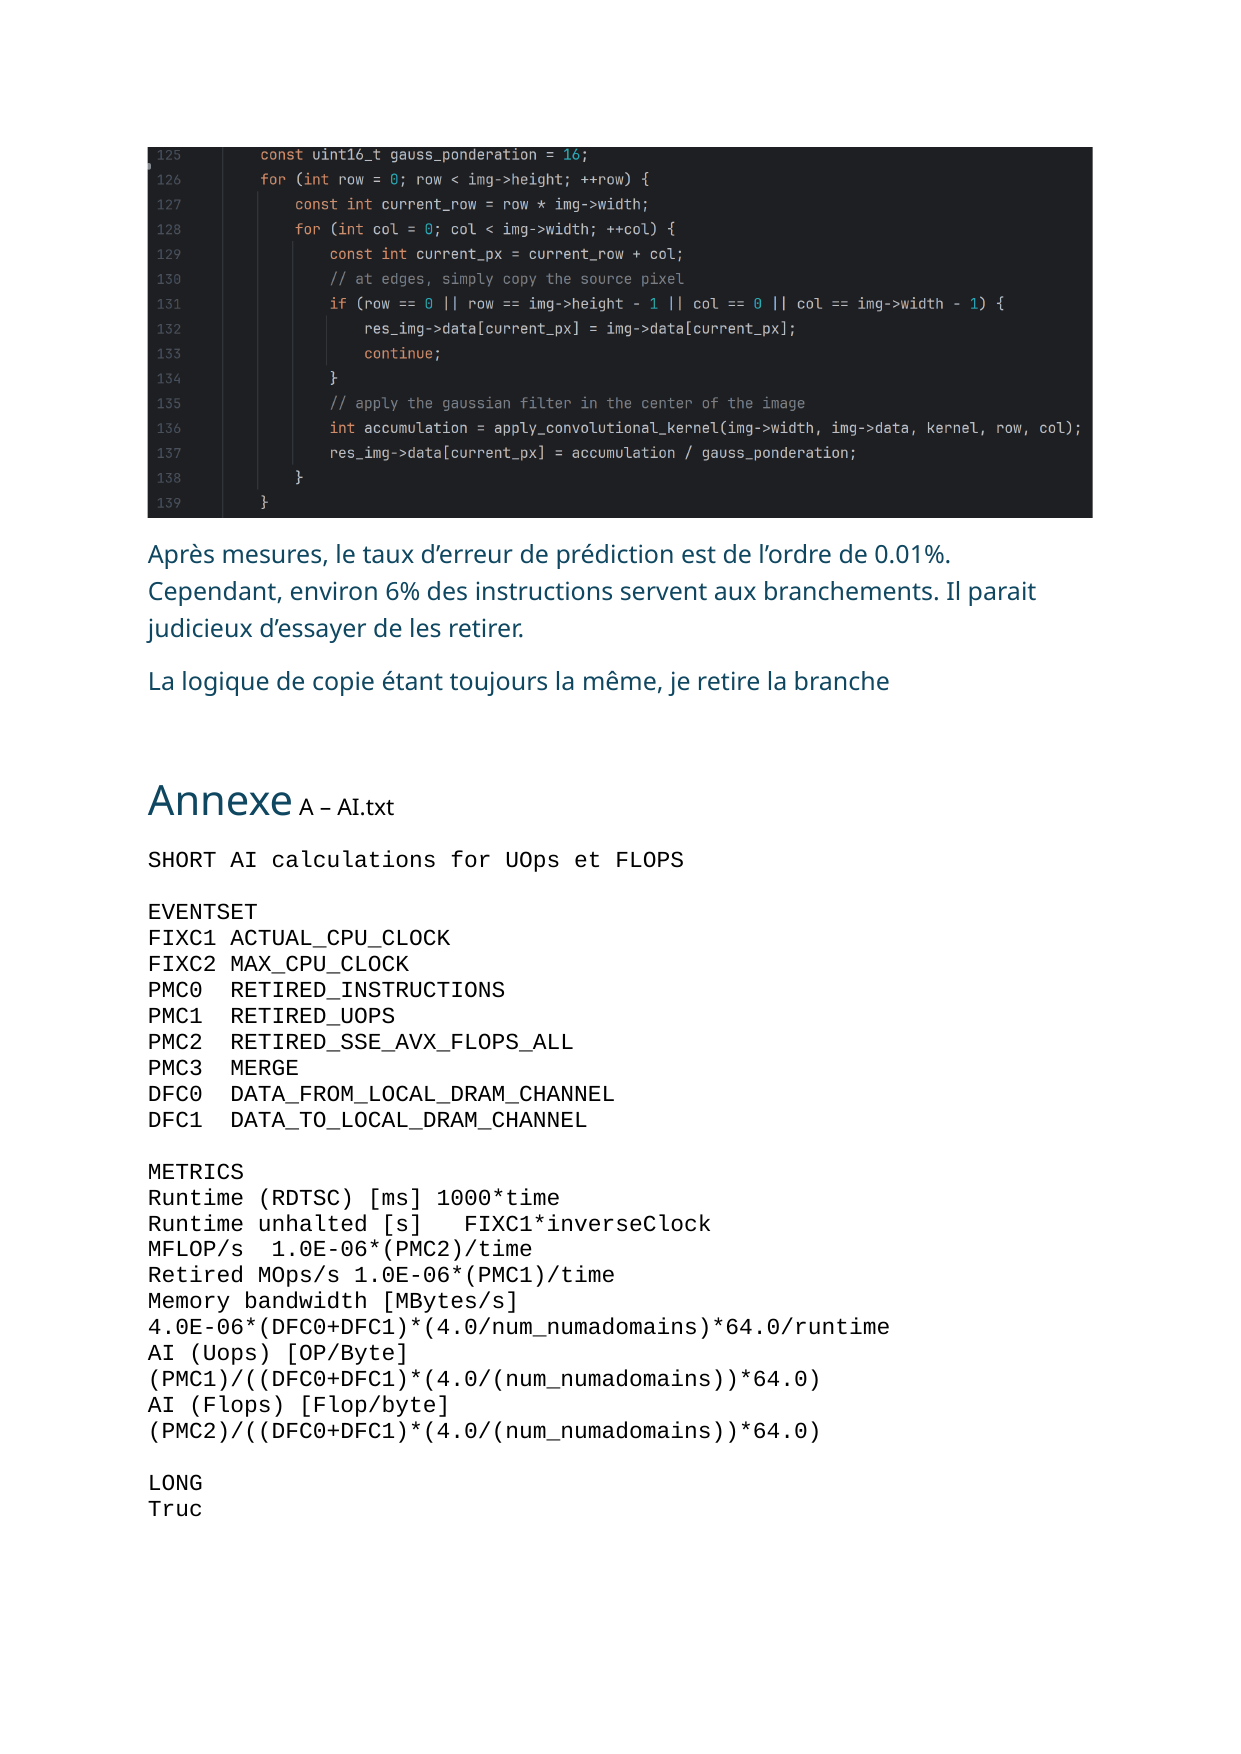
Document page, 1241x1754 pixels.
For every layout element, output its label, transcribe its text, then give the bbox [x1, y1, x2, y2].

text SHORT AI calculations for UOps et FLOPS [148, 849, 1093, 875]
text DFC0 DATA_FROM_LOCAL_DRAM_CHANNEL [148, 1082, 1093, 1108]
text EVENTSET [148, 901, 1093, 927]
text PMC0 RETIRED_INSTRUCTIONS [148, 978, 1093, 1004]
text Retired MOps/s 1.0E-06*(PMC1)/time [148, 1264, 1093, 1290]
picture [147, 147, 1093, 518]
text Runtime (RDTSC) [ms] 1000*time [148, 1186, 1093, 1212]
text Truc [148, 1497, 1093, 1523]
text FIXC1 ACTUAL_CPU_CLOCK [148, 927, 1093, 952]
text AI (Flops) [Flop/byte] (PMC2)/((DFC0+DFC1)*(4.0/(num_numadomains))*64.0) [148, 1393, 1093, 1445]
text MFLOP/s 1.0E-06*(PMC2)/time [148, 1238, 1093, 1264]
text Annexe A – AI.txt [148, 771, 1093, 828]
text PMC2 RETIRED_SSE_AVX_FLOPS_ALL [148, 1030, 1093, 1056]
text La logique de copie étant toujours la même, je retire la branche [148, 664, 1093, 698]
text PMC1 RETIRED_UOPS [148, 1004, 1093, 1030]
text Memory bandwidth [MBytes/s] 4.0E-06*(DFC0+DFC1)*(4.0/num_numadomains)*64.0/runtime [148, 1290, 1093, 1342]
text FIXC2 MAX_CPU_CLOCK [148, 952, 1093, 978]
text Runtime unhalted [s] FIXC1*inverseClock [148, 1212, 1093, 1238]
text PMC3 MERGE [148, 1056, 1093, 1082]
text LONG [148, 1471, 1093, 1497]
text Après mesures, le taux d’erreur de prédiction est de l’ordre de 0.01%. Cependant, environ 6% des instructions servent aux branchements. Il parait judicieux d’essayer de les retirer. [148, 537, 1093, 644]
text DFC1 DATA_TO_LOCAL_DRAM_CHANNEL [148, 1108, 1093, 1134]
text AI (Uops) [OP/Byte] (PMC1)/((DFC0+DFC1)*(4.0/(num_numadomains))*64.0) [148, 1342, 1093, 1393]
text METRICS [148, 1160, 1093, 1186]
